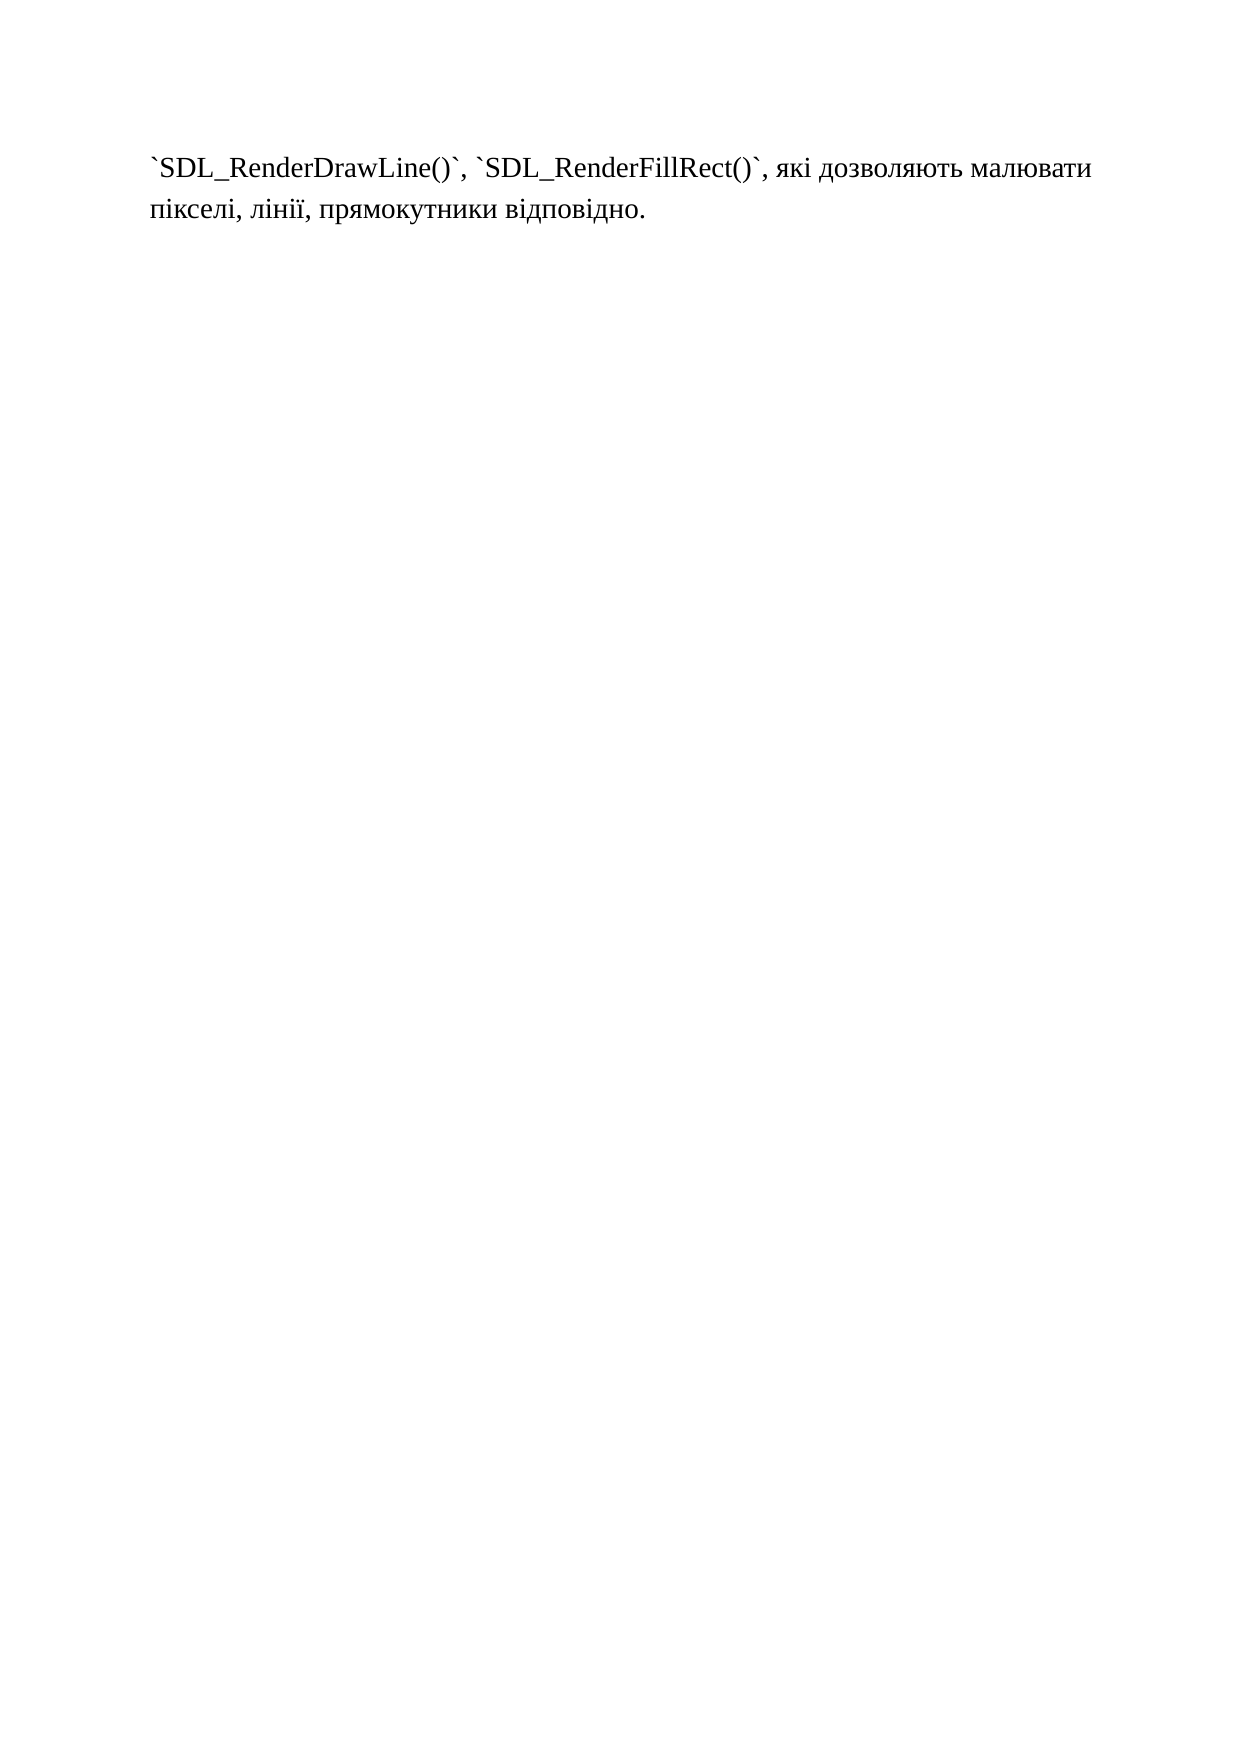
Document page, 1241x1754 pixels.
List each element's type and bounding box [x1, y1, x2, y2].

text [148, 150, 1093, 224]
